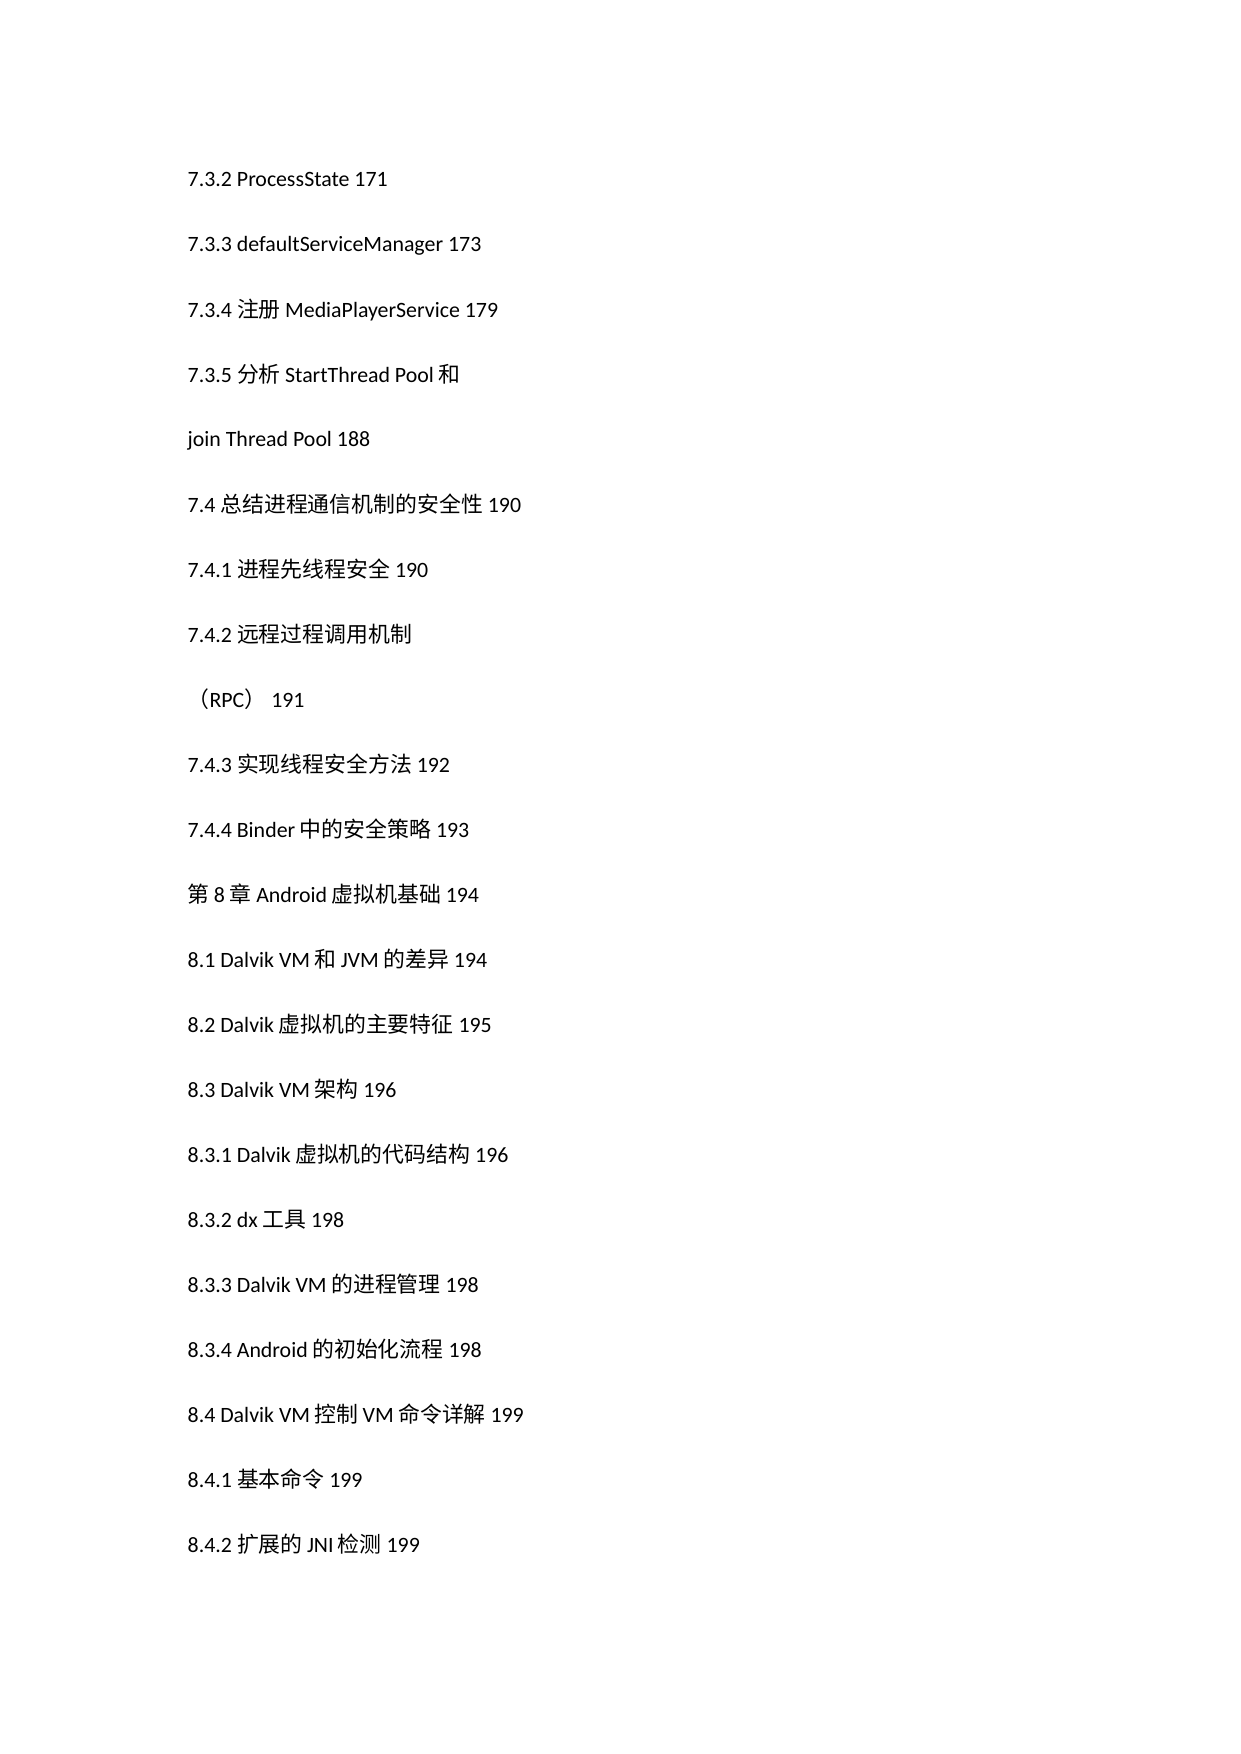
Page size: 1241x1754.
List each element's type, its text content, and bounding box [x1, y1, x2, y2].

text （RPC） 191 [187, 682, 1053, 714]
text 8.3.3 Dalvik VM的进程管理 198 [187, 1267, 1053, 1299]
text 8.4 Dalvik VM控制VM命令详解 199 [187, 1397, 1053, 1429]
text 7.4.4 Binder中的安全策略 193 [187, 812, 1053, 844]
text 8.1 Dalvik VM和JVM的差异 194 [187, 942, 1053, 974]
text 7.4.3 实现线程安全方法 192 [187, 747, 1053, 779]
text 8.3.2 dx工具 198 [187, 1202, 1053, 1234]
text join Thread Pool 188 [187, 422, 1053, 454]
text 8.3.1 Dalvik虚拟机的代码结构 196 [187, 1137, 1053, 1169]
text 8.4.2 扩展的JNI检测 199 [187, 1527, 1053, 1559]
text 7.4.1 进程先线程安全 190 [187, 552, 1053, 584]
text 8.4.1 基本命令 199 [187, 1462, 1053, 1494]
text 7.3.4 注册MediaPlayerService 179 [187, 292, 1053, 324]
text 8.2 Dalvik虚拟机的主要特征 195 [187, 1007, 1053, 1039]
text 8.3.4 Android的初始化流程 198 [187, 1332, 1053, 1364]
text 第8章 Android虚拟机基础 194 [187, 877, 1053, 909]
text 7.3.5 分析StartThread Pool和 [187, 357, 1053, 389]
text 7.4 总结进程通信机制的安全性 190 [187, 487, 1053, 519]
text 8.3 Dalvik VM架构 196 [187, 1072, 1053, 1104]
text 7.3.3 defaultServiceManager 173 [187, 227, 1053, 259]
text 7.4.2 远程过程调用机制 [187, 617, 1053, 649]
text 7.3.2 ProcessState 171 [187, 162, 1053, 194]
